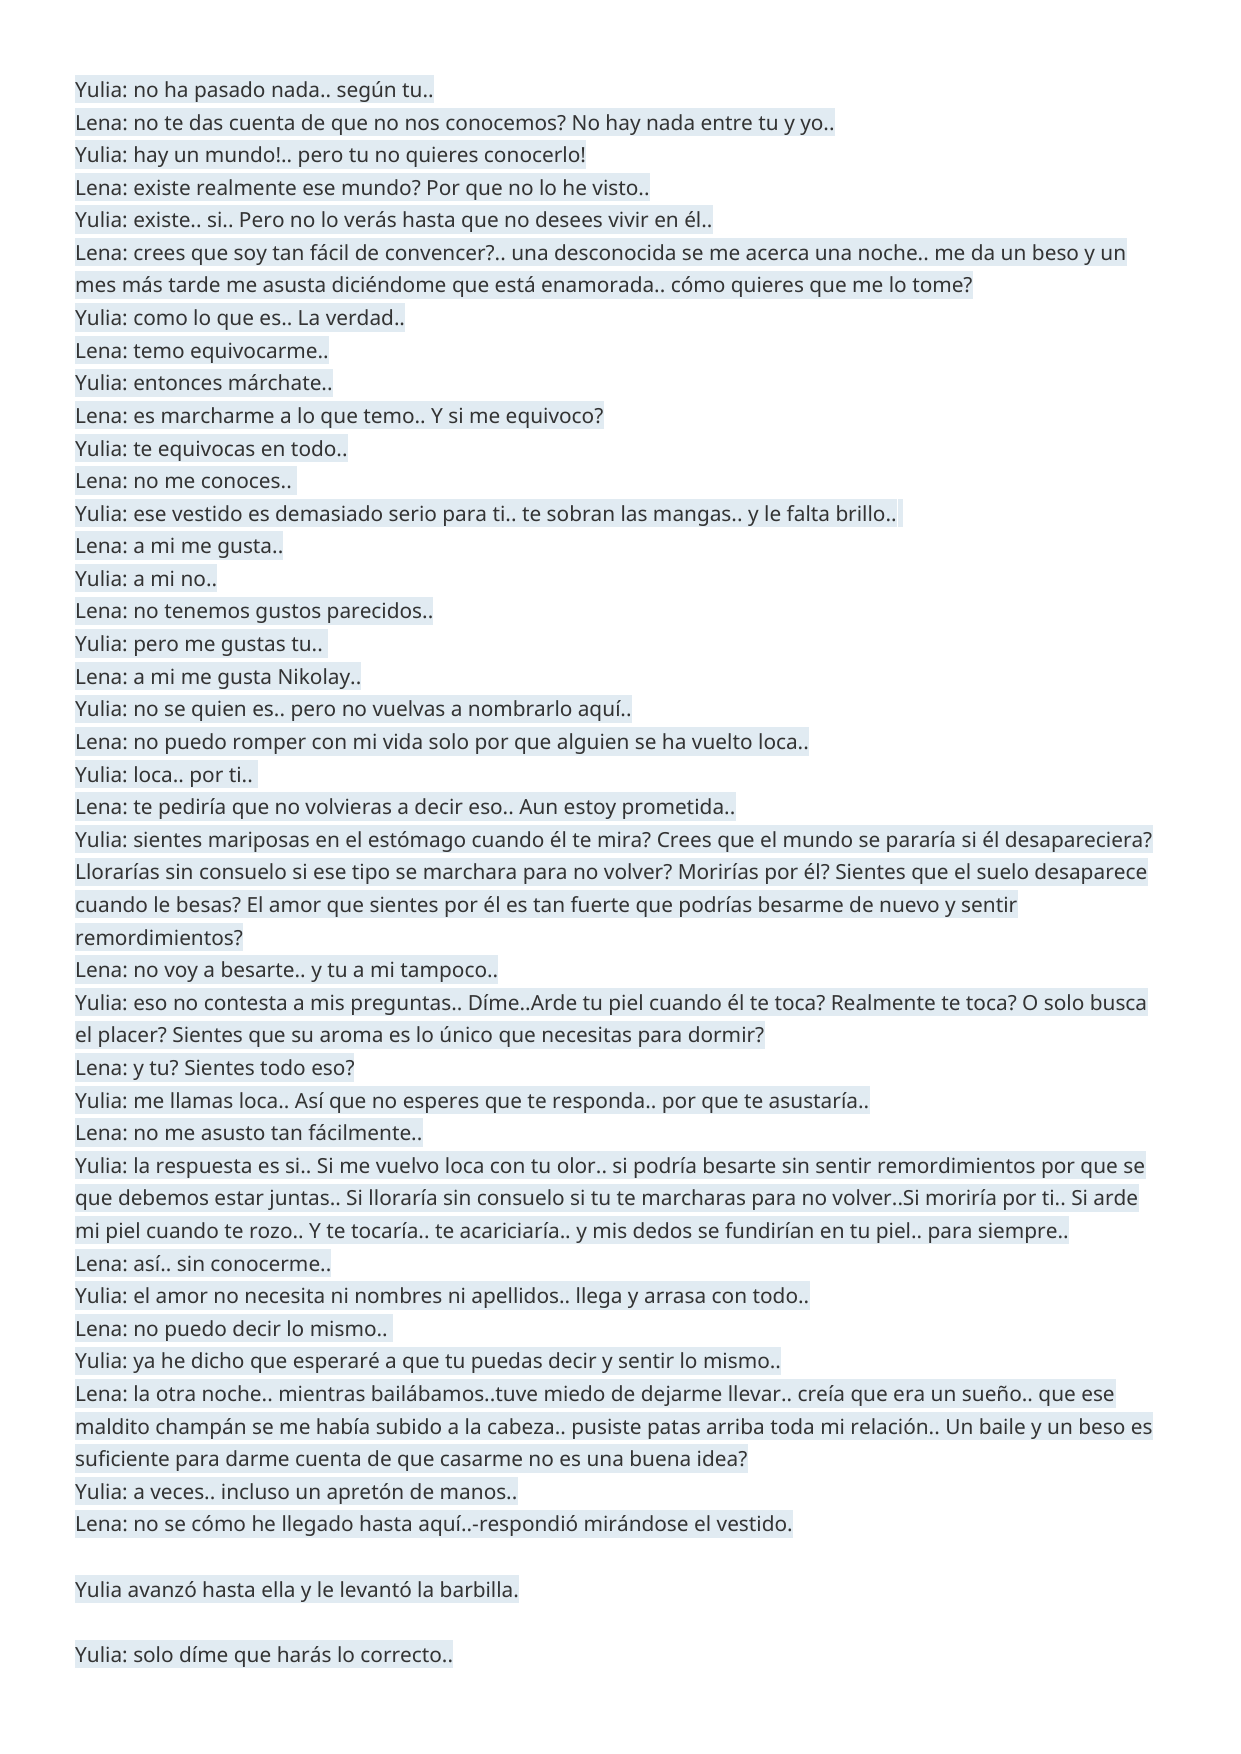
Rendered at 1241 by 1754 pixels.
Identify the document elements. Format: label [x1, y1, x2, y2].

text [75, 75, 1165, 1668]
